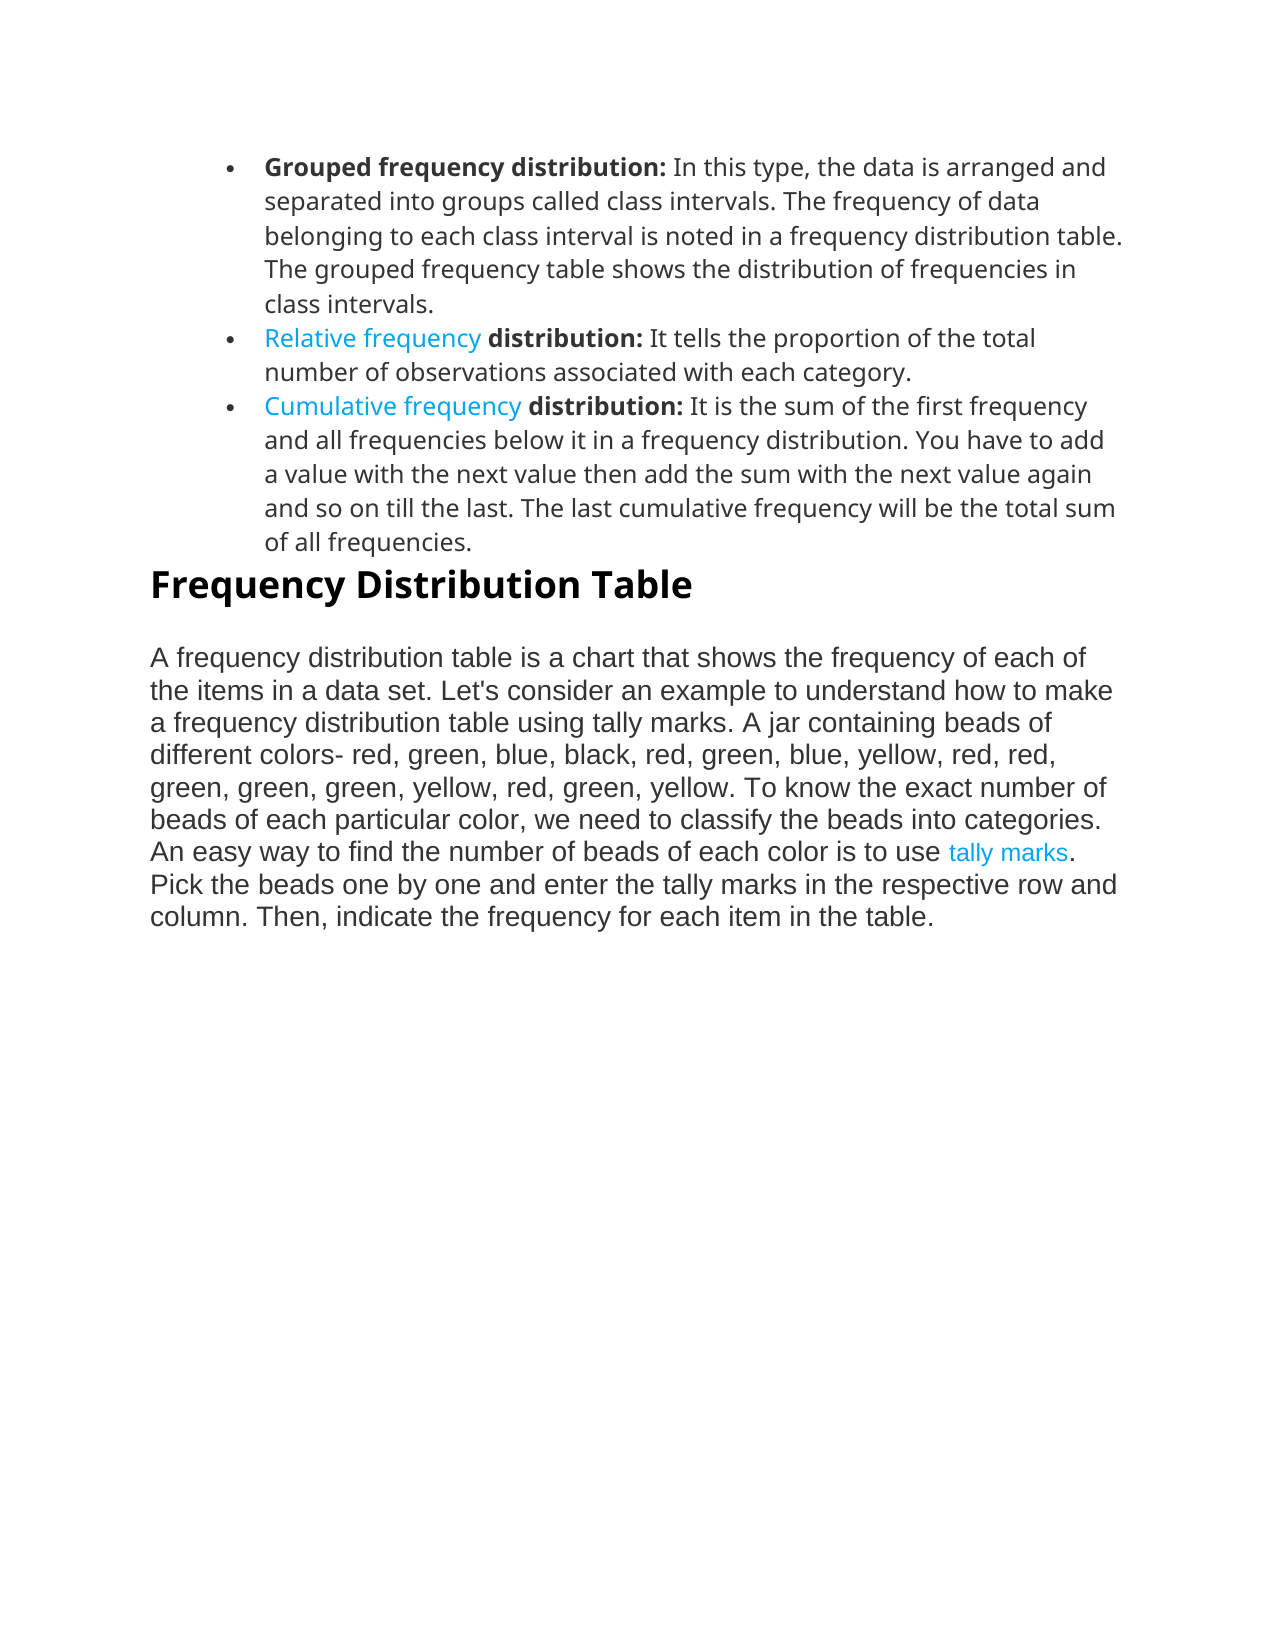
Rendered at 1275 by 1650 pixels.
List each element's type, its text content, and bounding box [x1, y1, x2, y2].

text A frequency distribution table is a chart that shows the frequency of each of the items in a data set. Let's consider an example to understand how to make a frequency distribution table using tally marks. A jar containing beads of different colors- red, green, blue, black, red, green, blue, yellow, red, red, green, green, green, yellow, red, green, yellow. To know the exact number of beads of each particular color, we need to classify the beads into categories. An easy way to find the number of beads of each color is to use tally marks. Pick the beads one by one and enter the tally marks in the respective row and column. Then, indicate the frequency for each item in the table. [150, 641, 1125, 933]
list Cumulative frequency distribution: It is the sum of the first frequency and all frequencies below it in a frequency distribution. You have to add a value with the next value then add the sum with the next value again and so on till the last. The last cumulative frequency will be the total sum of all frequencies. [227, 388, 1125, 559]
list Relative frequency distribution: It tells the proportion of the total number of observations associated with each category. [227, 320, 1125, 388]
list Grouped frequency distribution: In this type, the data is arranged and separated into groups called class intervals. The frequency of data belonging to each class interval is noted in a frequency distribution table. The grouped frequency table shows the distribution of frequencies in class intervals. [227, 150, 1125, 320]
text Frequency Distribution Table [150, 559, 1125, 610]
